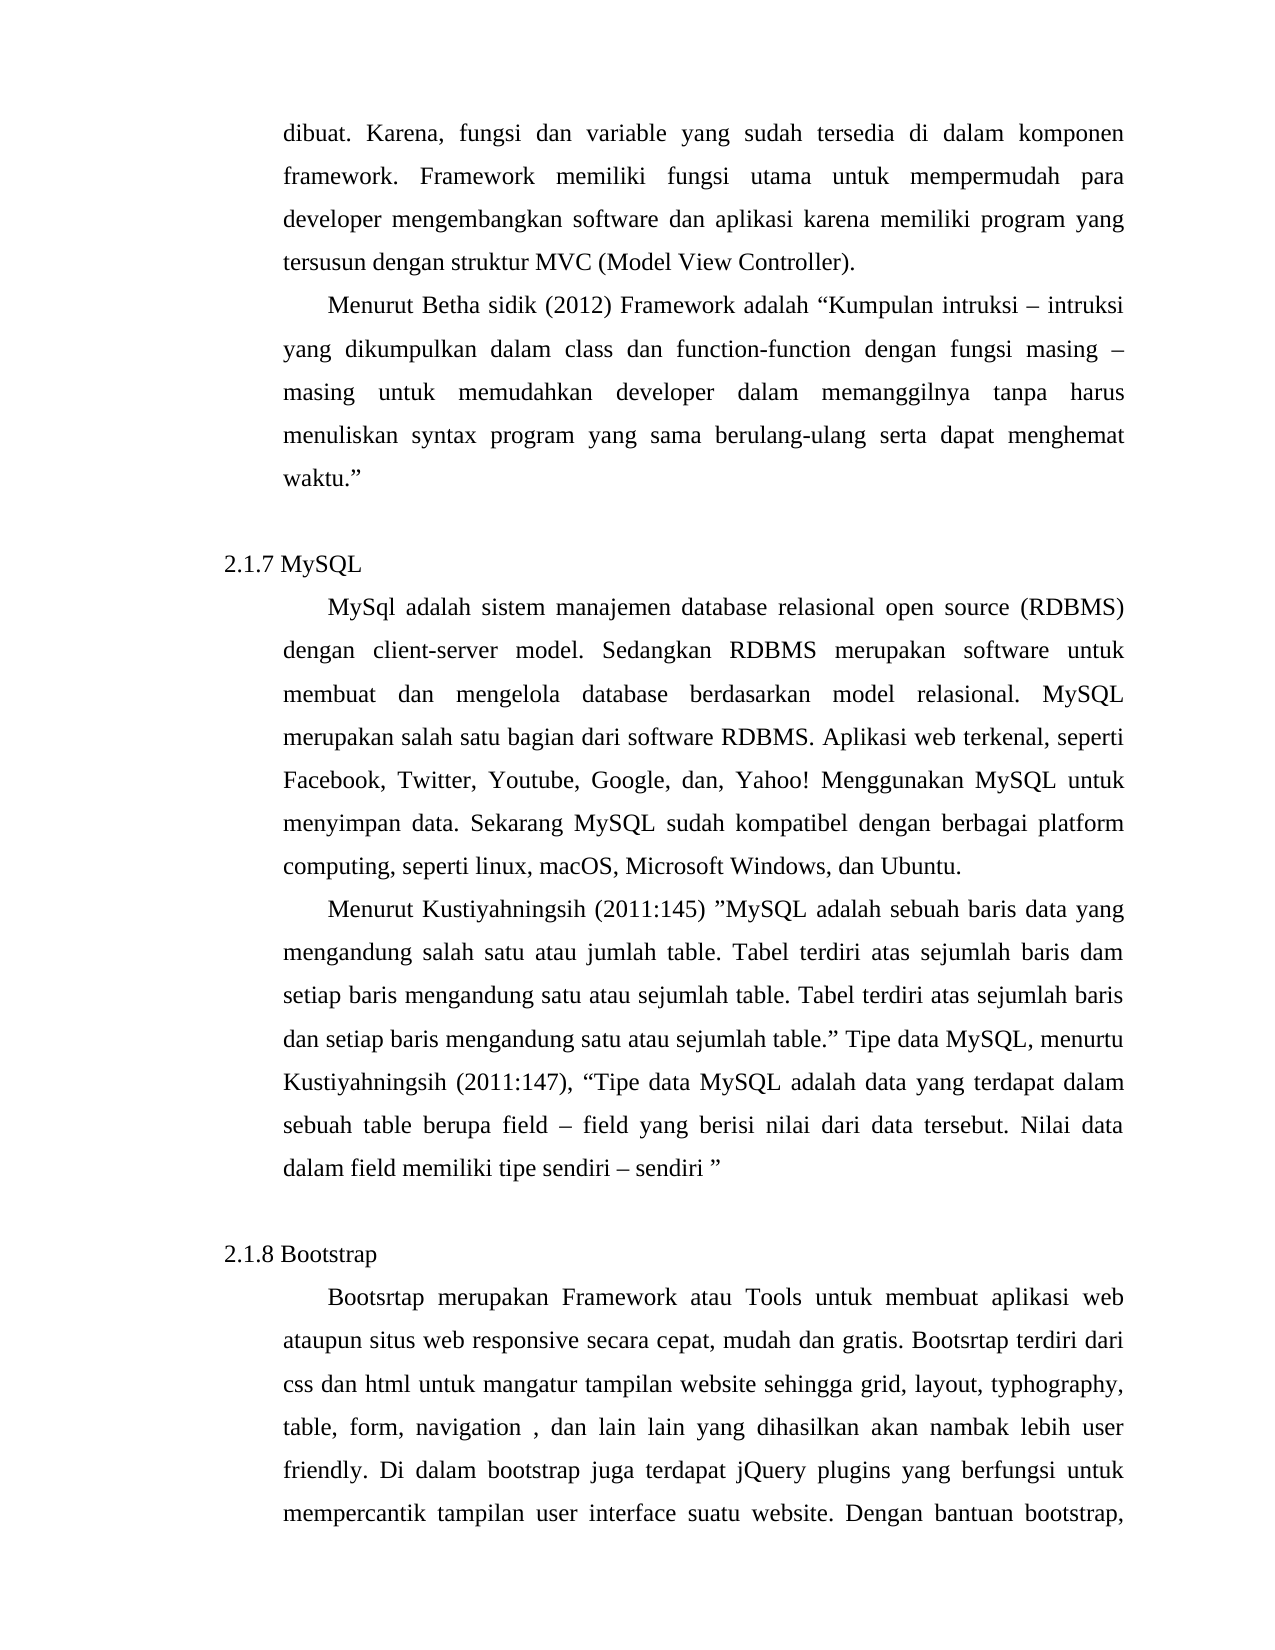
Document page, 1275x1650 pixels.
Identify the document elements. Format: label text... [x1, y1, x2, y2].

text 2.1.7 MySQL [224, 549, 1125, 578]
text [283, 1282, 1125, 1527]
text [283, 118, 1125, 276]
text Menurut Kustiyahningsih (2011:145) ”MySQL adalah sebuah baris data yang mengandung salah satu atau jumlah table. Tabel terdiri atas sejumlah baris dam setiap baris mengandung satu atau sejumlah table. Tabel terdiri atas sejumlah baris dan setiap baris mengandung satu atau sejumlah table.” Tipe data MySQL, menurtu Kustiyahningsih (2011:147), “Tipe data MySQL adalah data yang terdapat dalam sebuah table berupa field – field yang berisi nilai dari data tersebut. Nilai data dalam field memiliki tipe sendiri – sendiri ” [283, 894, 1125, 1182]
text MySql adalah sistem manajemen database relasional open source (RDBMS) dengan client-server model. Sedangkan RDBMS merupakan software untuk membuat dan mengelola database berdasarkan model relasional. MySQL merupakan salah satu bagian dari software RDBMS. Aplikasi web terkenal, seperti Facebook, Twitter, Youtube, Google, dan, Yahoo! Menggunakan MySQL untuk menyimpan data. Sekarang MySQL sudah kompatibel dengan berbagai platform computing, seperti linux, macOS, Microsoft Windows, dan Ubuntu. [283, 592, 1125, 880]
text Menurut Betha sidik (2012) Framework adalah “Kumpulan intruksi – intruksi yang dikumpulkan dalam class dan function-function dengan fungsi masing – masing untuk memudahkan developer dalam memanggilnya tanpa harus menuliskan syntax program yang sama berulang-ulang serta dapat menghemat waktu.” [283, 291, 1125, 492]
text 2.1.8 Bootstrap [224, 1239, 1125, 1268]
